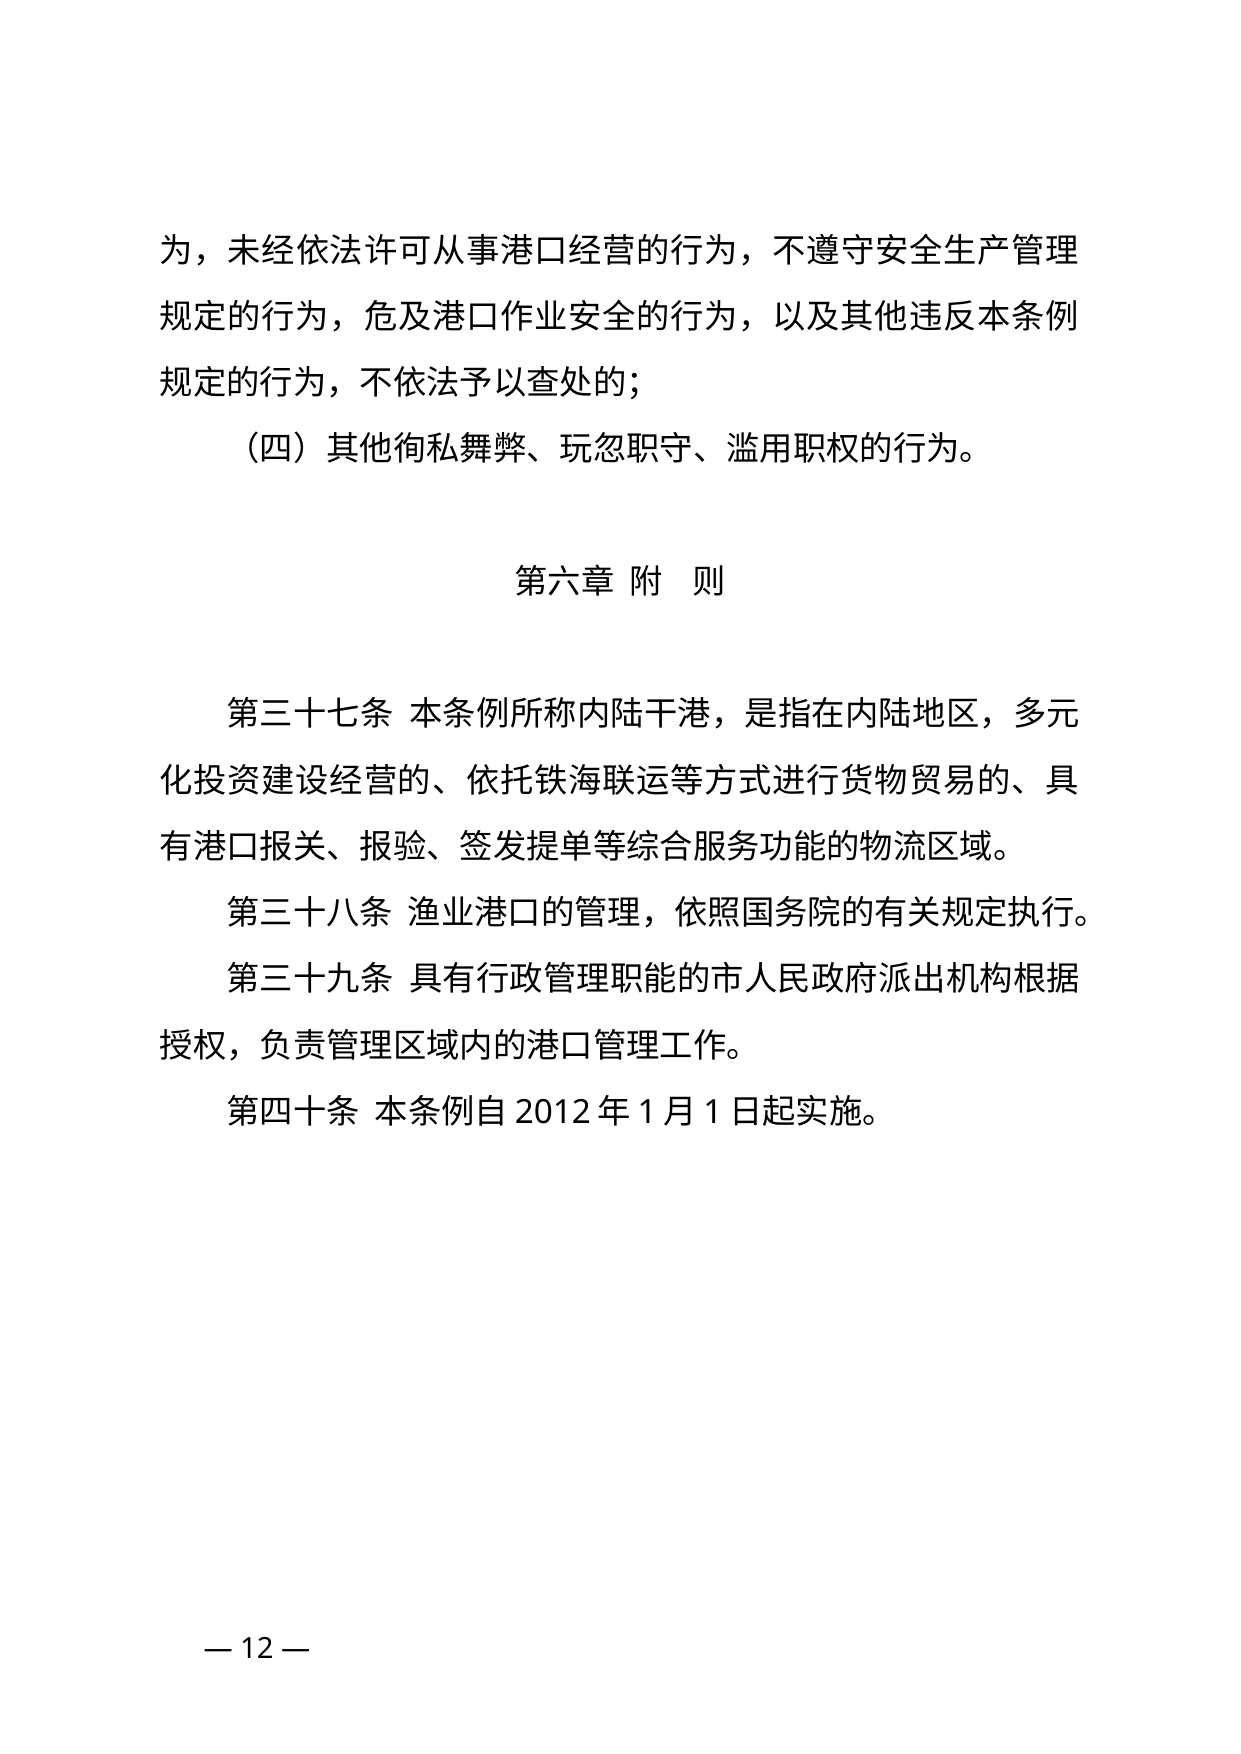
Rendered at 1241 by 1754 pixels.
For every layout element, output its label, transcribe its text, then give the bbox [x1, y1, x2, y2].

text 第四十条 本条例自2012年1月1日起实施。 [159, 1076, 1081, 1142]
subtitle 第六章 附 则 [159, 546, 1081, 612]
text 第三十九条 具有行政管理职能的市人民政府派出机构根据授权，负责管理区域内的港口管理工作。 [159, 943, 1081, 1076]
text 第三十七条 本条例所称内陆干港，是指在内陆地区，多元化投资建设经营的、依托铁海联运等方式进行货物贸易的、具有港口报关、报验、签发提单等综合服务功能的物流区域。 [159, 678, 1081, 877]
text （四）其他徇私舞弊、玩忽职守、滥用职权的行为。 [159, 413, 1081, 479]
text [159, 214, 1081, 413]
text 第三十八条 渔业港口的管理，依照国务院的有关规定执行。 [159, 877, 1081, 943]
